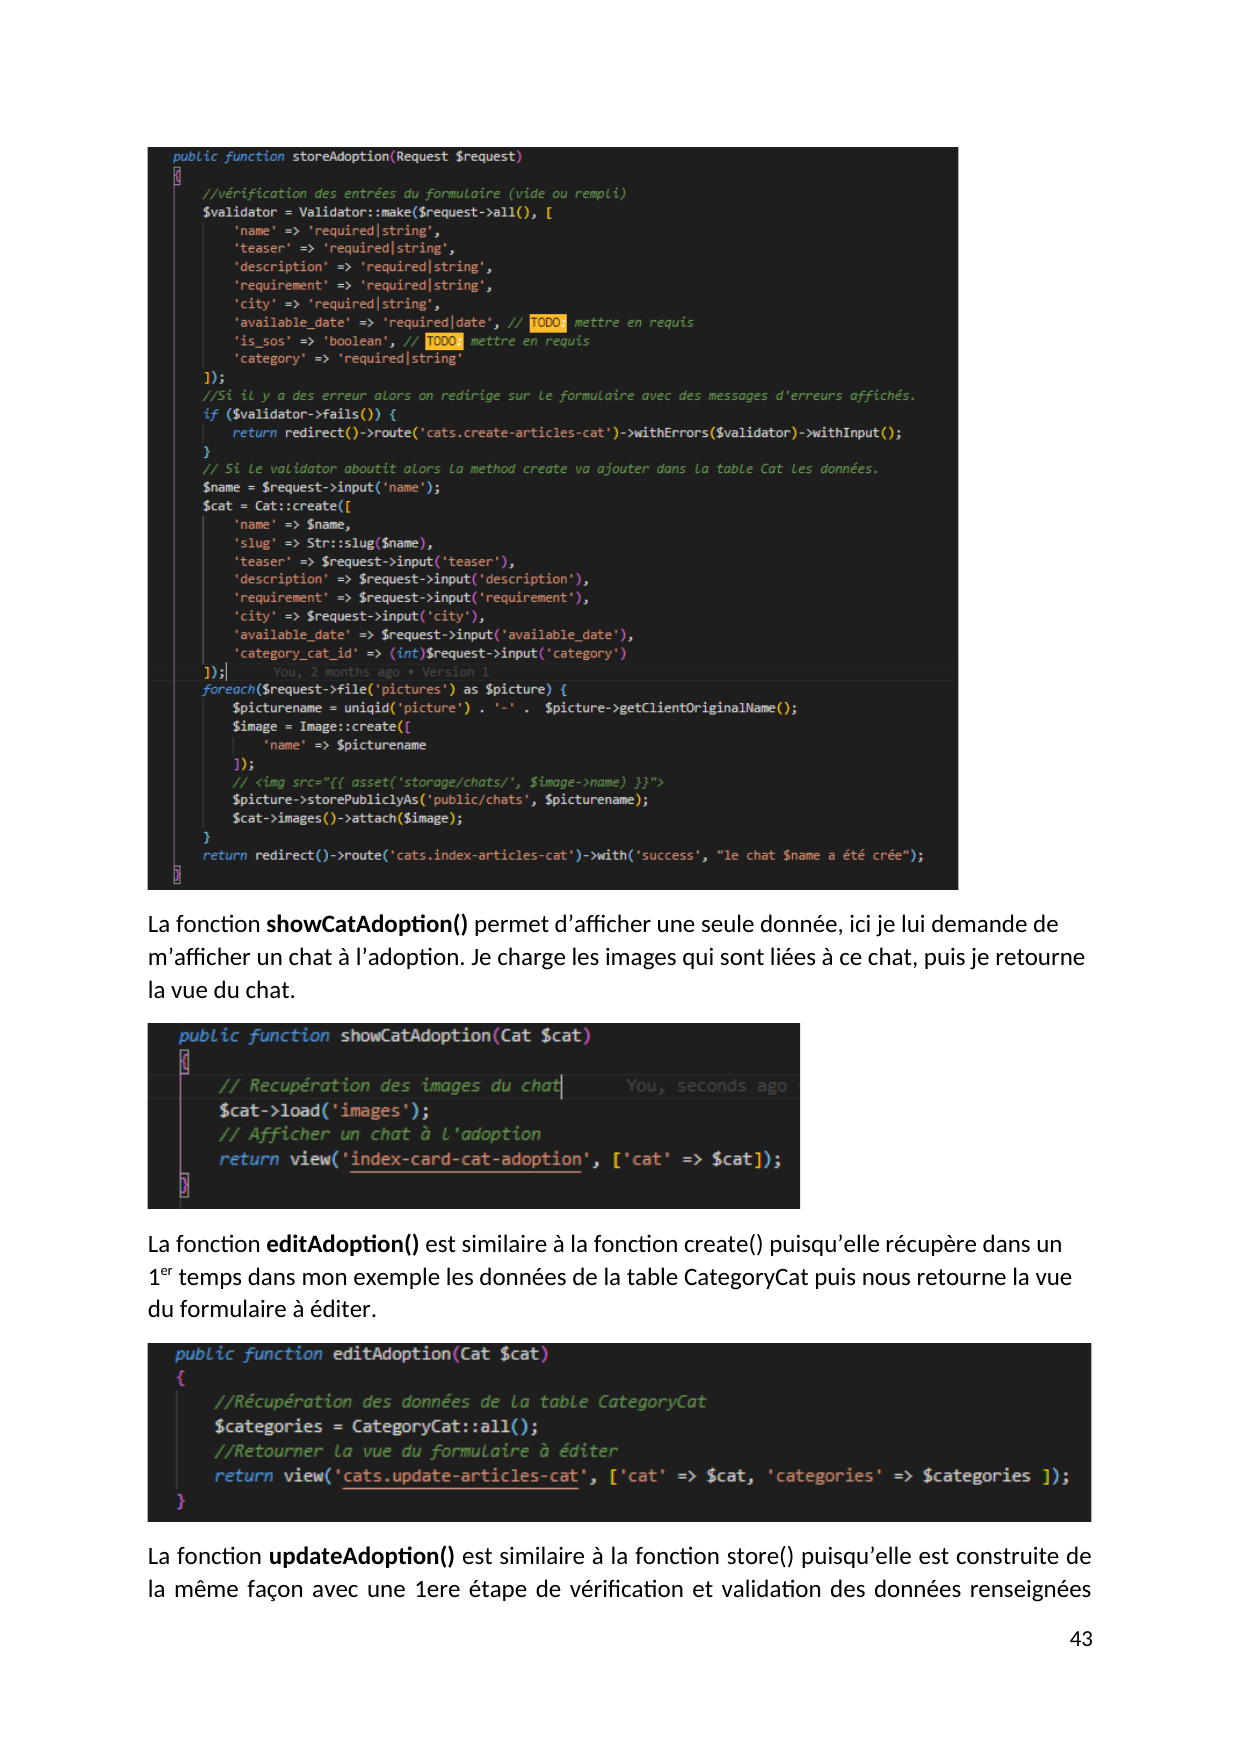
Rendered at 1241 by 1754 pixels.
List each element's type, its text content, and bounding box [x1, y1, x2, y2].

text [148, 1540, 1093, 1604]
text La fonction editAdoption() est similaire à la fonction create() puisqu’elle récupère dans un 1er temps dans mon exemple les données de la table CategoryCat puis nous retourne la vue du formulaire à éditer. [148, 1228, 1093, 1324]
picture [147, 1023, 800, 1209]
picture [147, 1343, 1092, 1522]
picture [147, 147, 959, 890]
text La fonction showCatAdoption() permet d’afficher une seule donnée, ici je lui demande de m’afficher un chat à l’adoption. Je charge les images qui sont liées à ce chat, puis je retourne la vue du chat. [148, 908, 1093, 1004]
